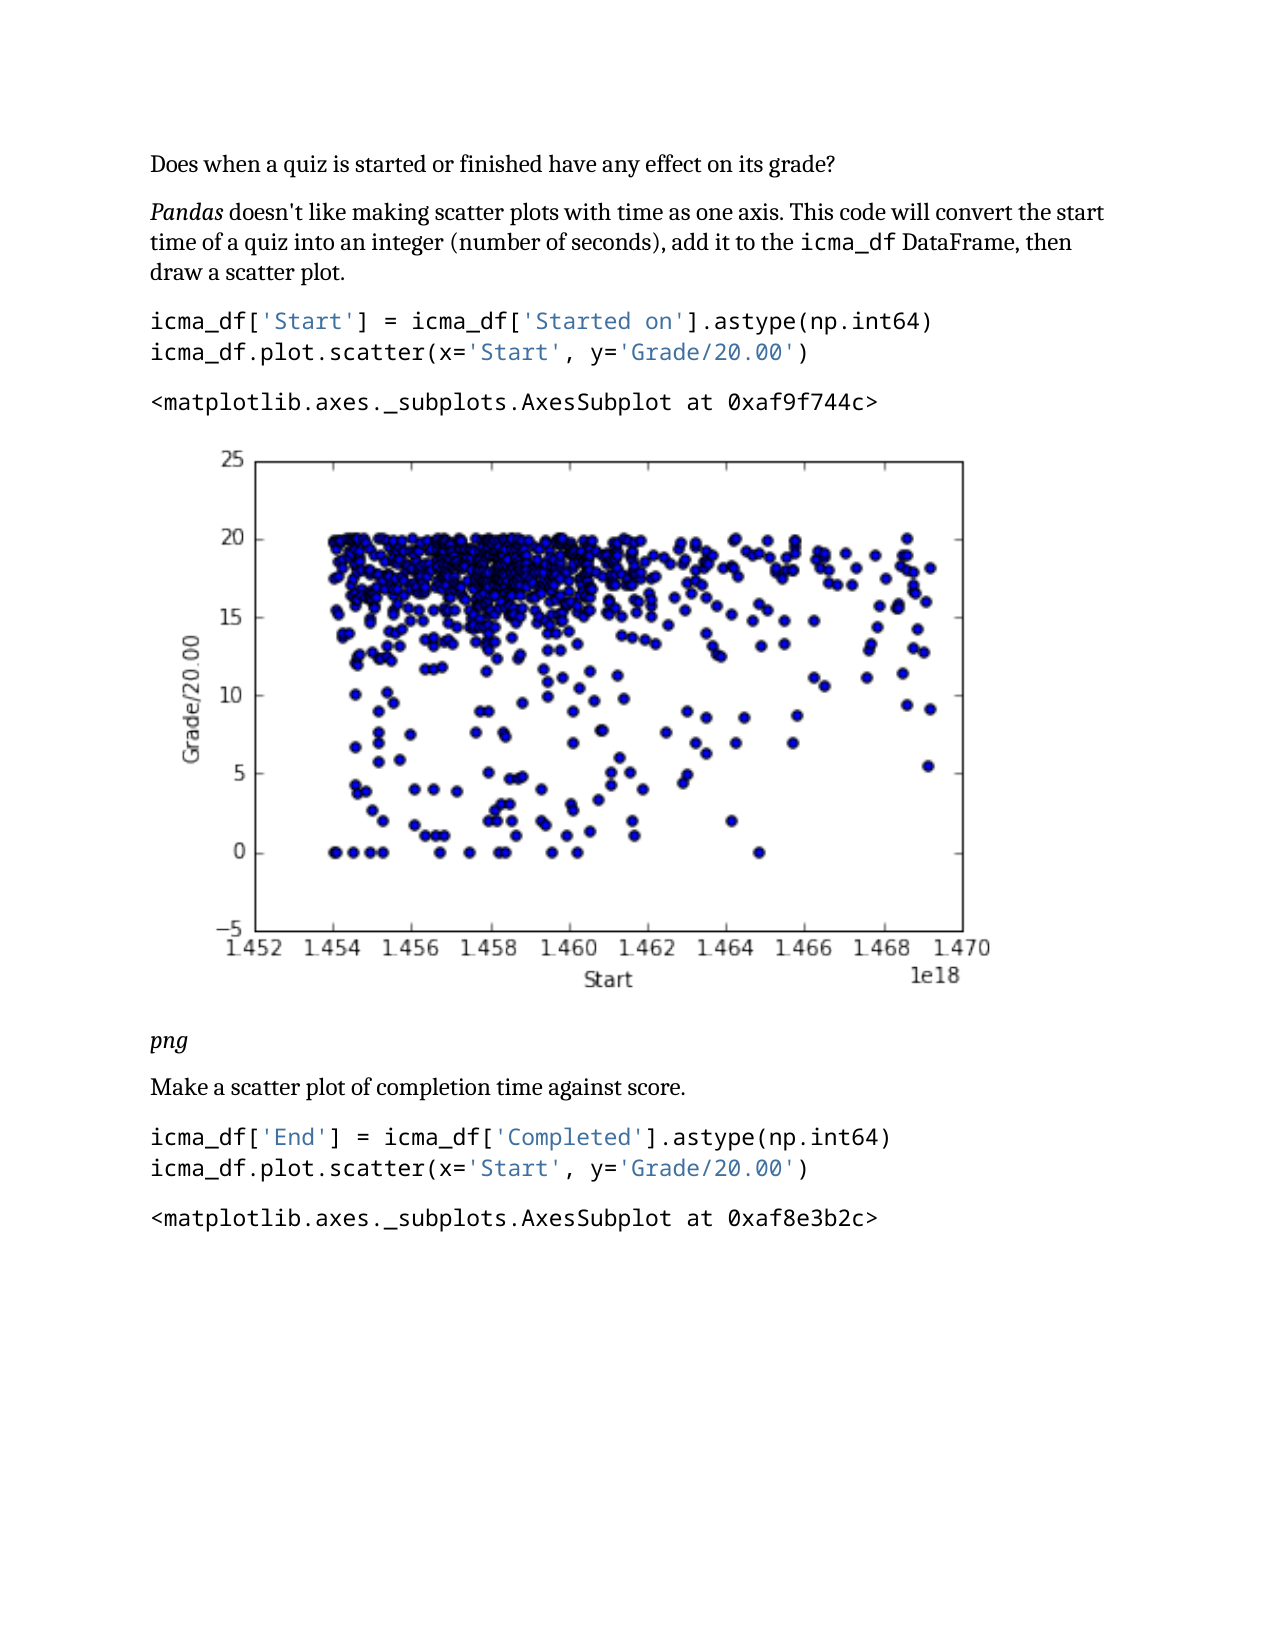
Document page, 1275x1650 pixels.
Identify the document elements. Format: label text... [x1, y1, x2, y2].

text icma_df['Start'] = icma_df['Started on'].astype(np.int64) icma_df.plot.scatter(x='Start', y='Grade/20.00') [150, 305, 1125, 367]
text Does when a quiz is started or finished have any effect on its grade? [150, 150, 1125, 179]
text icma_df['End'] = icma_df['Completed'].astype(np.int64) icma_df.plot.scatter(x='Start', y='Grade/20.00') [150, 1121, 1125, 1183]
picture [168, 436, 1007, 1007]
text <matplotlib.axes._subplots.AxesSubplot at 0xaf9f744c> [150, 386, 1125, 417]
text png [150, 1026, 1125, 1054]
text Make a scatter plot of completion time against score. [150, 1073, 1125, 1102]
text <matplotlib.axes._subplots.AxesSubplot at 0xaf8e3b2c> [150, 1202, 1125, 1233]
text Pandas doesn't like making scatter plots with time as one axis. This code will convert the start time of a quiz into an integer (number of seconds), add it to the icma_df DataFrame, then draw a scatter plot. [150, 197, 1125, 286]
